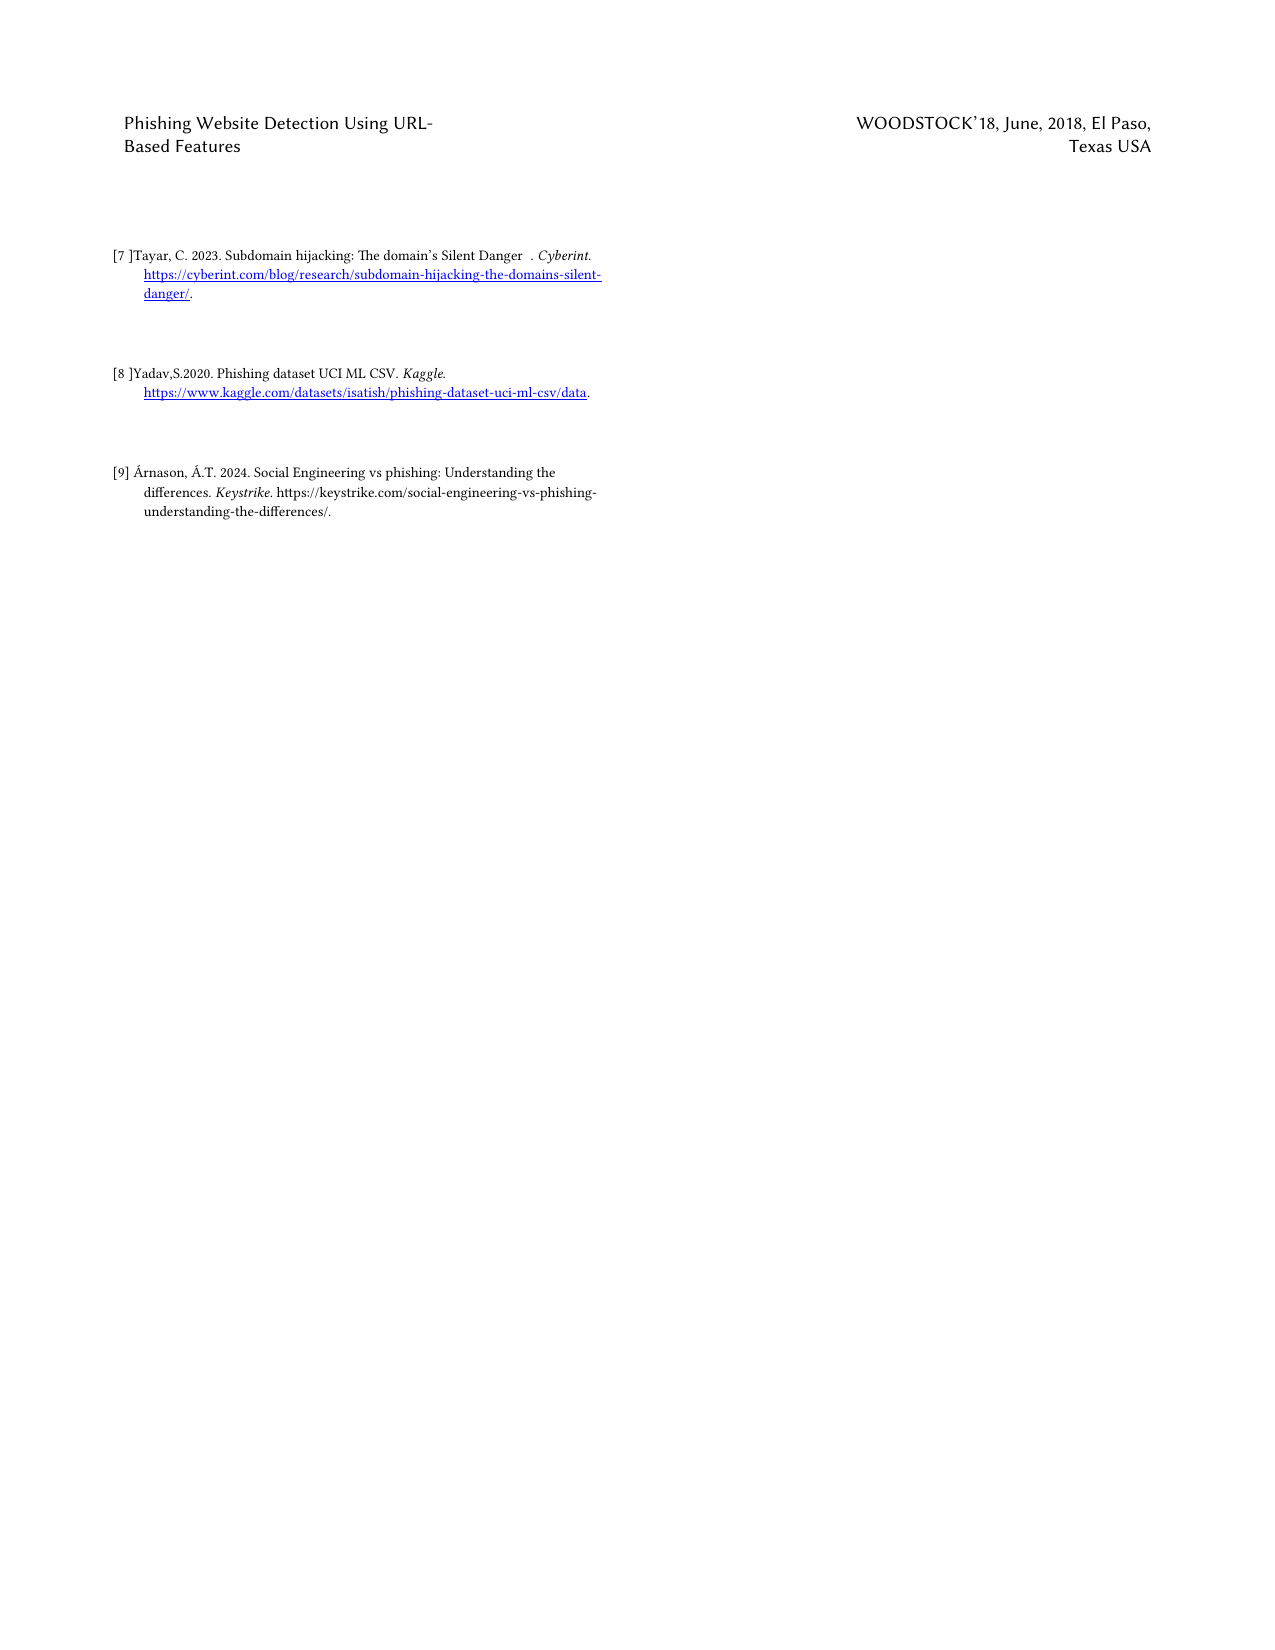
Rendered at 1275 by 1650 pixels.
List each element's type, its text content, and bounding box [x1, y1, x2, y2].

text [7 ]Tayar, C. 2023. Subdomain hijacking: The domain’s Silent Danger . Cyberint. https://cyberint.com/blog/research/subdomain-hijacking-the-domains-silent-danger/. [112, 247, 612, 302]
text [8 ]Yadav,S.2020. Phishing dataset UCI ML CSV. Kaggle. https://www.kaggle.com/datasets/isatish/phishing-dataset-uci-ml-csv/data. [112, 366, 612, 402]
text [9] Árnason, Á.T. 2024. Social Engineering vs phishing: Understanding the differences. Keystrike. https://keystrike.com/social-engineering-vs-phishing-understanding-the-differences/. [112, 465, 612, 520]
